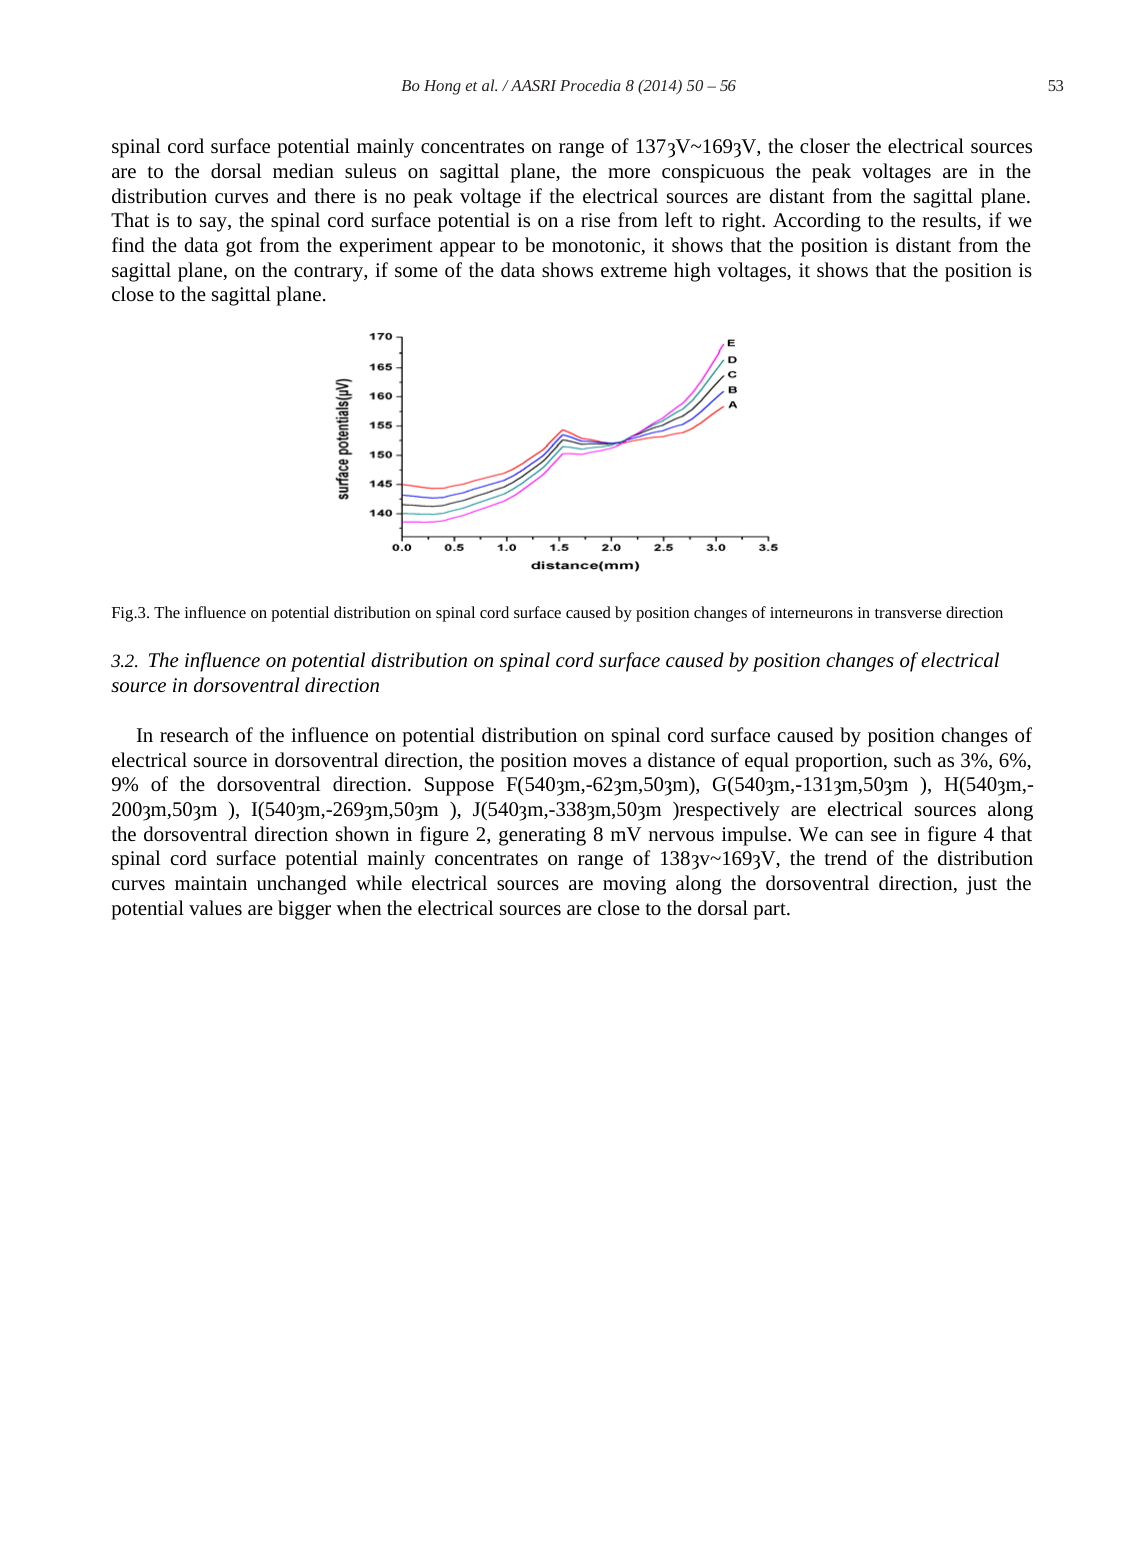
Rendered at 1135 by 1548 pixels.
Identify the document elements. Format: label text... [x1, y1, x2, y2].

picture [306, 307, 842, 583]
text spinal cord surface potential mainly concentrates on range of 137ȝV~169ȝV, the closer the electrical sources are to the dorsal median suleus on sagittal plane, the more conspicuous the peak voltages are in the distribution curves and there is no peak voltage if the electrical sources are distant from the sagittal plane. That is to say, the spinal cord surface potential is on a rise from left to right. According to the results, if we find the data got from the experiment appear to be monotonic, it shows that the position is distant from the sagittal plane, on the contrary, if some of the data shows extreme high voltages, it shows that the position is close to the sagittal plane. [111, 134, 1033, 306]
list The influence on potential distribution on spinal cord surface caused by position changes of electrical source in dorsoventral direction [111, 648, 1001, 697]
text In research of the influence on potential distribution on spinal cord surface caused by position changes of electrical source in dorsoventral direction, the position moves a distance of equal proportion, such as 3%, 6%, 9% of the dorsoventral direction. Suppose F(540ȝm,-62ȝm,50ȝm), G(540ȝm,-131ȝm,50ȝm ), H(540ȝm,- 200ȝm,50ȝm ), I(540ȝm,-269ȝm,50ȝm ), J(540ȝm,-338ȝm,50ȝm )respectively are electrical sources along the dorsoventral direction shown in figure 2, generating 8 mV nervous impulse. We can see in figure 4 that spinal cord surface potential mainly concentrates on range of 138ȝv~169ȝV, the trend of the distribution curves maintain unchanged while electrical sources are moving along the dorsoventral direction, just the potential values are bigger when the electrical sources are close to the dorsal part. [111, 723, 1034, 920]
text Fig.3. The influence on potential distribution on spinal cord surface caused by position changes of interneurons in transverse direction [111, 603, 1072, 622]
